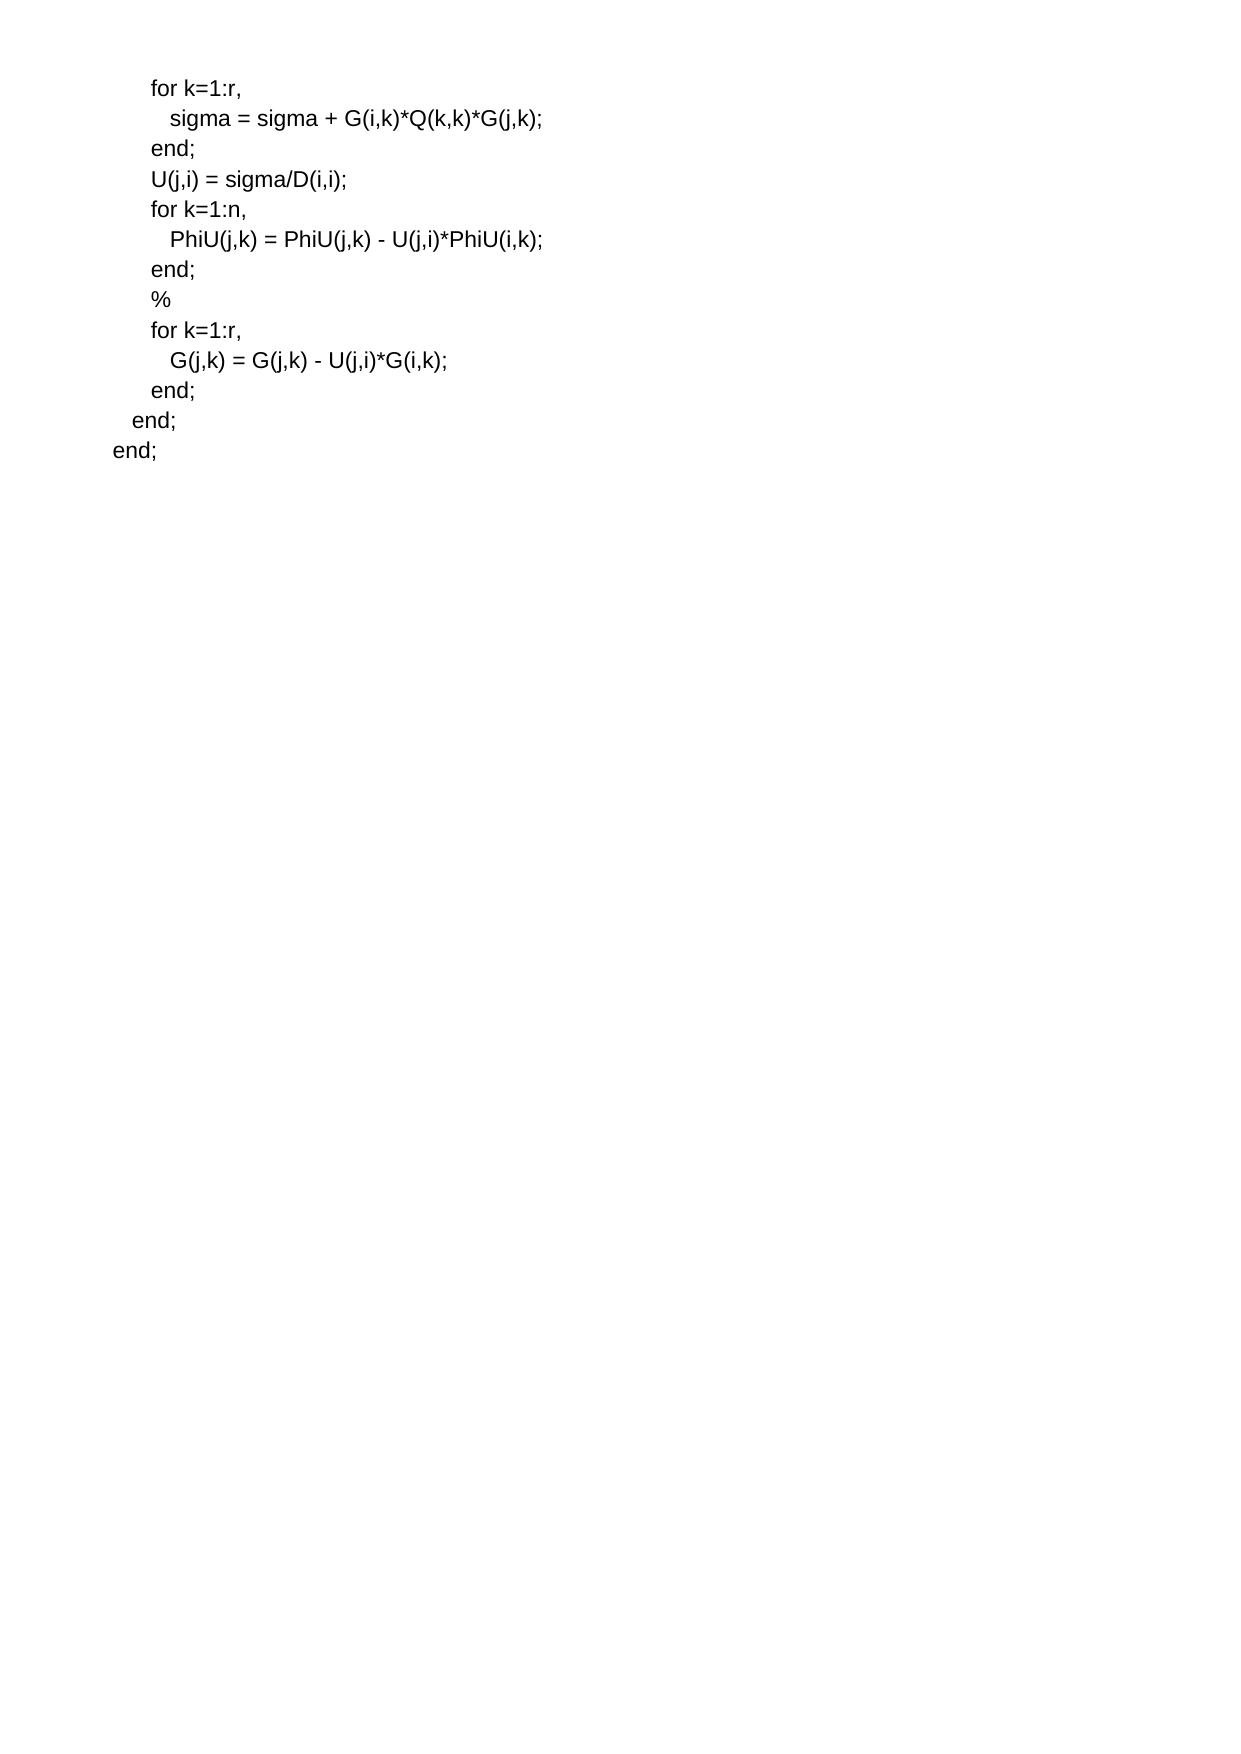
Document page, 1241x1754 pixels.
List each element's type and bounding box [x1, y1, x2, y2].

text [112, 75, 1128, 494]
